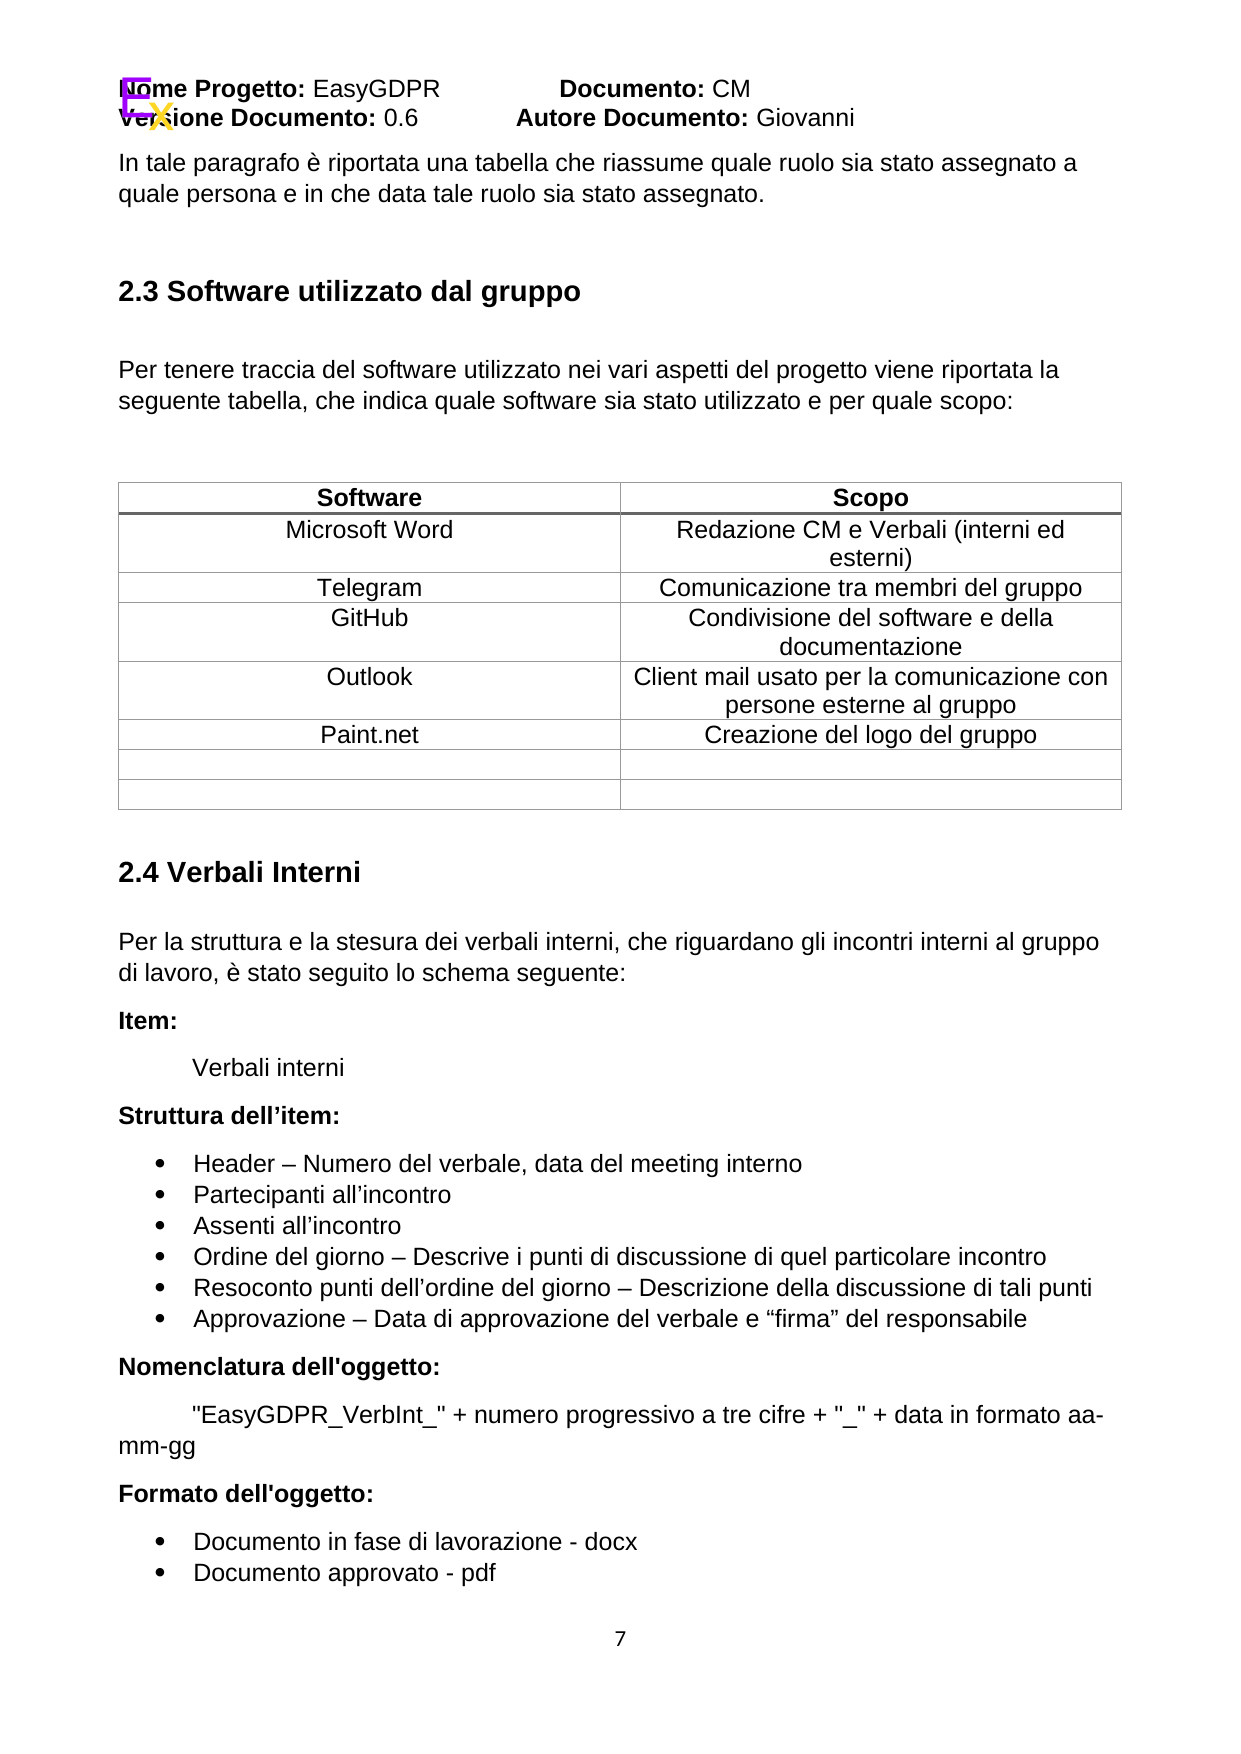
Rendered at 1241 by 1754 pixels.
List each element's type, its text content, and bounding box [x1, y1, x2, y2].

table_header Software [119, 483, 620, 512]
text Nomenclatura dell'oggetto: [118, 1352, 1122, 1381]
list Resoconto punti dell’ordine del giorno – Descrizione della discussione di tali punti [156, 1273, 1122, 1302]
list Partecipanti all’incontro [156, 1180, 1122, 1209]
table_cell [621, 750, 1121, 779]
text Verbali interni [118, 1053, 1122, 1082]
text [118, 148, 1122, 207]
text Item: [118, 1006, 1122, 1034]
list Documento approvato - pdf [156, 1558, 1122, 1586]
table_header Scopo [621, 483, 1121, 512]
subtitle 2.3 Software utilizzato dal gruppo [118, 274, 1122, 308]
picture [117, 73, 174, 131]
table_cell Paint.net [119, 720, 620, 749]
text "EasyGDPR_VerbInt_" + numero progressivo a tre cifre + "_" + data in formato aa-mm-gg [118, 1400, 1122, 1460]
table_cell GitHub [119, 603, 620, 661]
table_cell Microsoft Word [119, 515, 620, 572]
table_cell [119, 780, 620, 808]
table_cell [119, 750, 620, 779]
text Formato dell'oggetto: [118, 1479, 1122, 1507]
list Documento in fase di lavorazione - docx [156, 1526, 1122, 1555]
list Header – Numero del verbale, data del meeting interno [156, 1149, 1122, 1178]
table_cell Telegram [119, 573, 620, 602]
subtitle 2.4 Verbali Interni [118, 854, 1122, 924]
list Approvazione – Data di approvazione del verbale e “firma” del responsabile [156, 1304, 1122, 1333]
list Ordine del giorno – Descrive i punti di discussione di quel particolare incontro [156, 1242, 1122, 1271]
text Per tenere traccia del software utilizzato nei vari aspetti del progetto viene riportata la seguente tabella, che indica quale software sia stato utilizzato e per quale scopo: [118, 355, 1122, 415]
table_cell Outlook [119, 662, 620, 719]
table_cell Client mail usato per la comunicazione con persone esterne al gruppo [621, 662, 1121, 719]
text Struttura dell’item: [118, 1101, 1122, 1130]
list Assenti all’incontro [156, 1211, 1122, 1240]
table_cell Redazione CM e Verbali (interni ed esterni) [621, 515, 1121, 572]
table_cell Creazione del logo del gruppo [621, 720, 1121, 749]
table_cell [621, 780, 1121, 808]
table_cell Condivisione del software e della documentazione [621, 603, 1121, 661]
text Per la struttura e la stesura dei verbali interni, che riguardano gli incontri interni al gruppo di lavoro, è stato seguito lo schema seguente: [118, 927, 1122, 987]
table_cell Comunicazione tra membri del gruppo [621, 573, 1121, 602]
